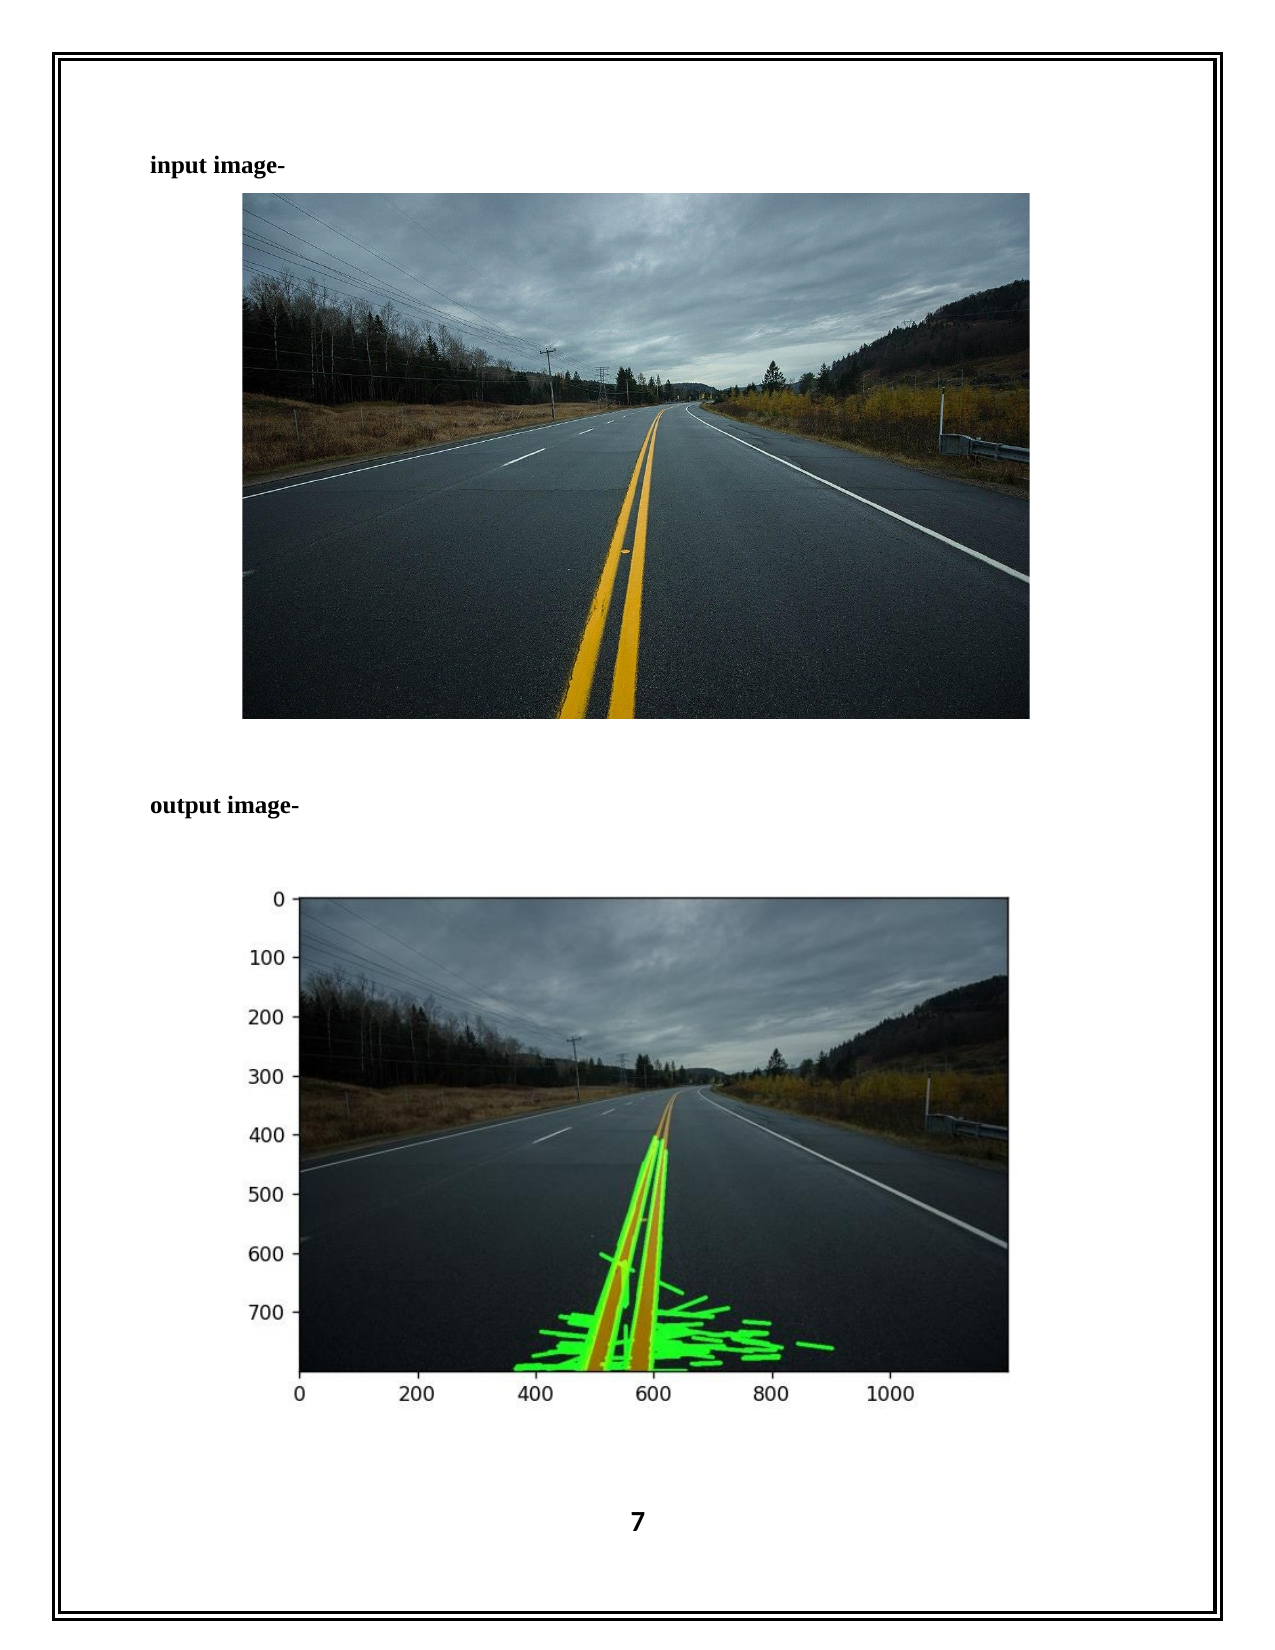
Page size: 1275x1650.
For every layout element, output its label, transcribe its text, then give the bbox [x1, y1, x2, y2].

text output image- [150, 790, 1148, 818]
picture [242, 193, 1030, 719]
subtitle input image- [150, 150, 1148, 178]
text 7 [127, 1503, 1148, 1538]
picture [242, 887, 1018, 1409]
